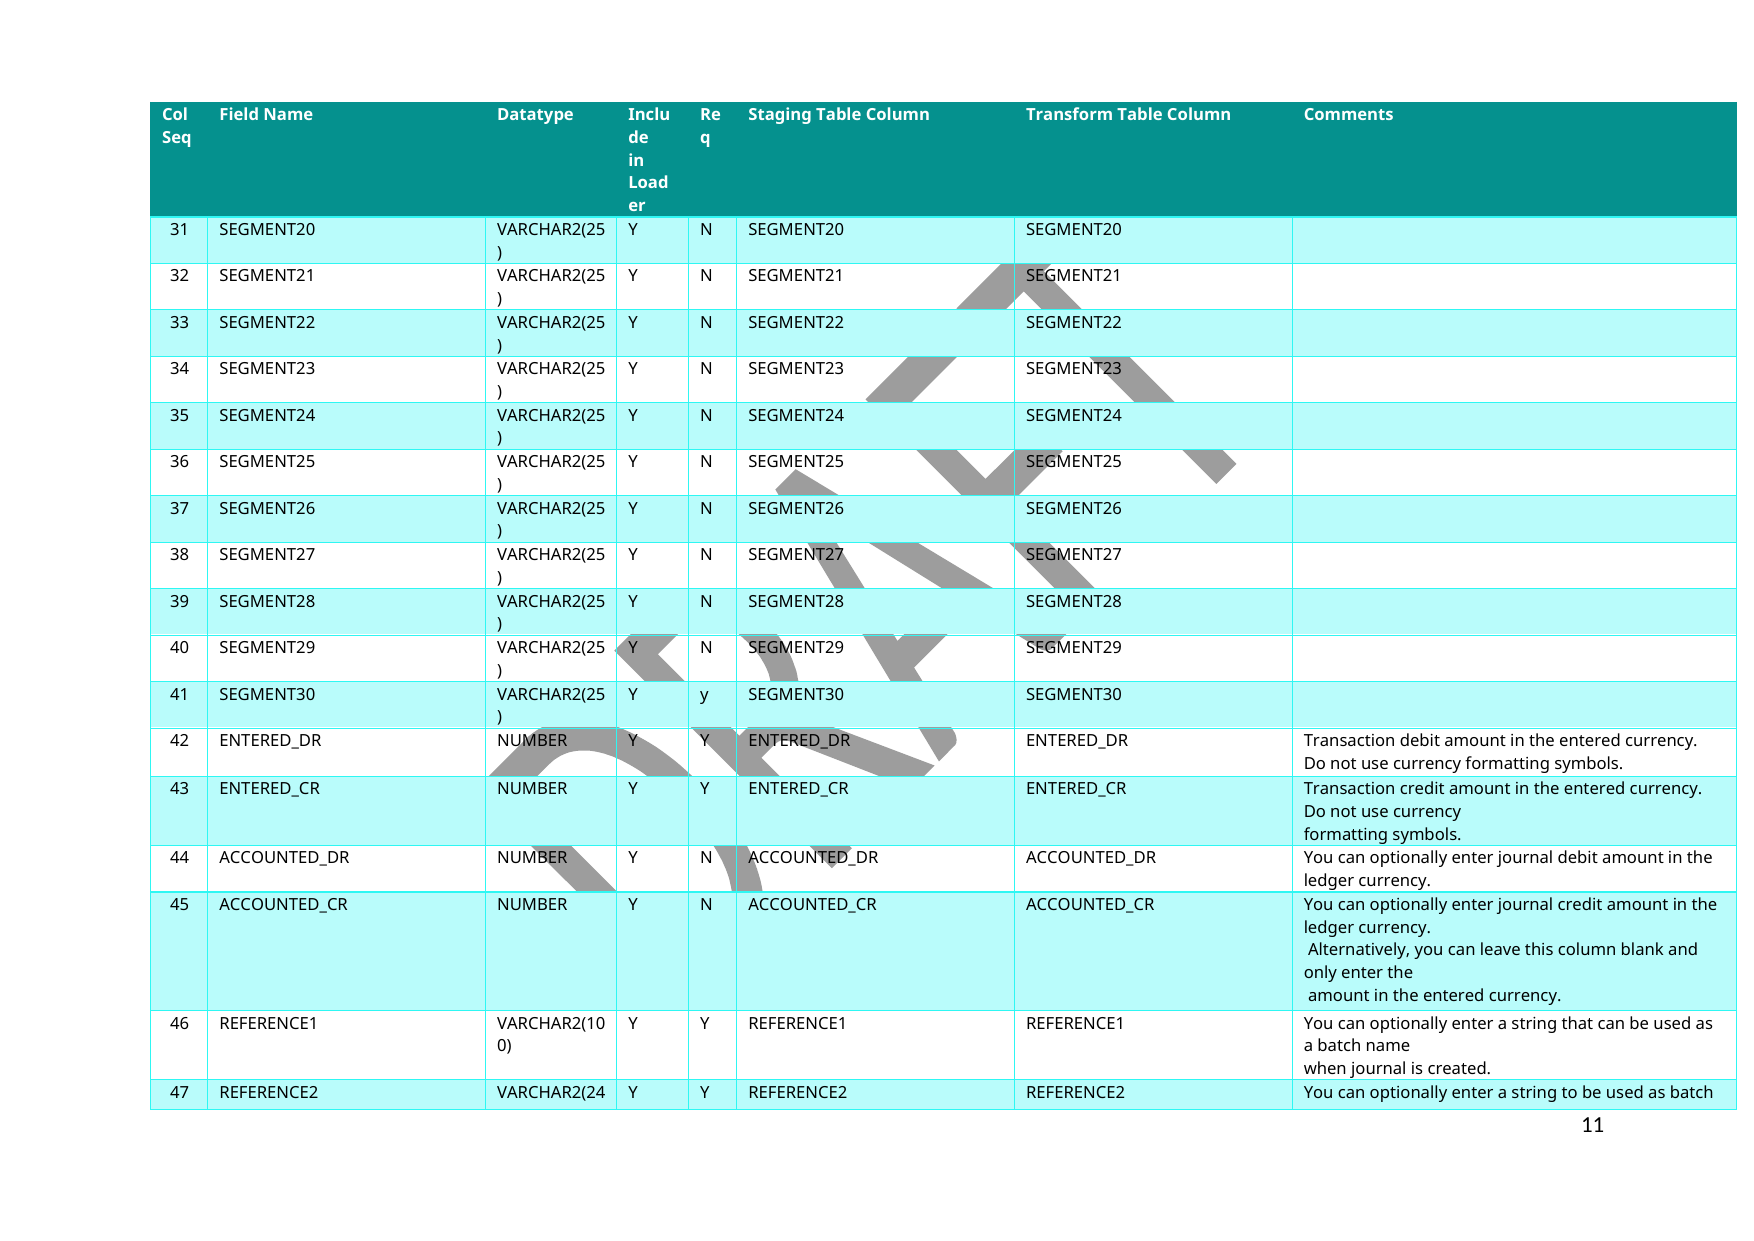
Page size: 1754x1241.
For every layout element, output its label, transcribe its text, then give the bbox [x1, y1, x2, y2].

table_cell 36 [151, 450, 207, 495]
table_cell Y [617, 357, 688, 402]
table_cell VARCHAR2(100) [486, 1011, 616, 1079]
table_cell REFERENCE1 [1015, 1011, 1292, 1079]
table_cell SEGMENT29 [208, 636, 485, 681]
table_cell N [689, 357, 736, 402]
table_cell Y [617, 589, 688, 634]
table_cell 33 [151, 310, 207, 356]
table_cell REFERENCE2 [737, 1080, 1014, 1109]
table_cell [1293, 1080, 1736, 1109]
table_cell Y [617, 636, 688, 681]
table_cell [1293, 636, 1736, 681]
table_cell SEGMENT26 [208, 496, 485, 542]
table_cell SEGMENT20 [737, 218, 1014, 263]
table_cell ENTERED_CR [1015, 777, 1292, 845]
table_cell ENTERED_DR [737, 729, 1014, 776]
table_cell REFERENCE1 [208, 1011, 485, 1079]
table_cell 39 [151, 589, 207, 634]
table_cell REFERENCE2 [208, 1080, 485, 1109]
table_cell VARCHAR2(240) [486, 1080, 616, 1109]
table_cell SEGMENT27 [737, 543, 1014, 588]
table_cell NUMBER [486, 729, 616, 776]
table_header Req [689, 103, 736, 216]
table_cell You can optionally enter a string that can be used as a batch name when journal is created. [1293, 1011, 1736, 1079]
table_cell Y [689, 777, 736, 845]
table_cell [1293, 310, 1736, 356]
table_cell ACCOUNTED_DR [737, 846, 1014, 891]
table_cell Y [617, 218, 688, 263]
table_cell ACCOUNTED_DR [1015, 846, 1292, 891]
table_cell SEGMENT22 [737, 310, 1014, 356]
table_cell ENTERED_DR [1015, 729, 1292, 776]
table_cell Y [617, 1080, 688, 1109]
table_cell VARCHAR2(25) [486, 357, 616, 402]
table_cell 38 [151, 543, 207, 588]
table_header Transform Table Column [1015, 103, 1292, 216]
table_cell VARCHAR2(25) [486, 636, 616, 681]
table_cell SEGMENT28 [208, 589, 485, 634]
table_cell SEGMENT23 [1015, 357, 1292, 402]
table_cell VARCHAR2(25) [486, 589, 616, 634]
table_cell SEGMENT25 [1015, 450, 1292, 495]
table_cell SEGMENT28 [737, 589, 1014, 634]
table_cell SEGMENT20 [208, 218, 485, 263]
table_cell VARCHAR2(25) [486, 496, 616, 542]
table_cell VARCHAR2(25) [486, 218, 616, 263]
table_cell ACCOUNTED_CR [1015, 893, 1292, 1010]
table_cell 32 [151, 264, 207, 309]
table_cell Y [617, 777, 688, 845]
table_cell ACCOUNTED_CR [737, 893, 1014, 1010]
table_cell Y [617, 450, 688, 495]
table_cell Y [617, 403, 688, 449]
table_cell 34 [151, 357, 207, 402]
table_header Staging Table Column [737, 103, 1014, 216]
table_cell VARCHAR2(25) [486, 682, 616, 727]
table_cell ENTERED_DR [208, 729, 485, 776]
table_cell VARCHAR2(25) [486, 264, 616, 309]
table_cell N [689, 310, 736, 356]
table_cell Y [617, 682, 688, 727]
table_cell Y [617, 264, 688, 309]
table_cell SEGMENT29 [1015, 636, 1292, 681]
table_cell SEGMENT30 [208, 682, 485, 727]
table_cell 45 [151, 893, 207, 1010]
table_cell SEGMENT21 [737, 264, 1014, 309]
table_cell [1293, 543, 1736, 588]
table_cell Y [617, 1011, 688, 1079]
table_cell SEGMENT20 [1015, 218, 1292, 263]
table_cell SEGMENT21 [1015, 264, 1292, 309]
table_cell 35 [151, 403, 207, 449]
table_cell SEGMENT26 [1015, 496, 1292, 542]
table_cell Y [617, 893, 688, 1010]
table_cell Y [617, 543, 688, 588]
table_cell SEGMENT30 [1015, 682, 1292, 727]
table_cell ACCOUNTED_DR [208, 846, 485, 891]
table_cell ENTERED_CR [737, 777, 1014, 845]
table_cell SEGMENT25 [208, 450, 485, 495]
table_cell 47 [151, 1080, 207, 1109]
table_cell SEGMENT22 [208, 310, 485, 356]
table_cell [1293, 264, 1736, 309]
table_cell [1293, 450, 1736, 495]
table_cell VARCHAR2(25) [486, 450, 616, 495]
table_cell 31 [151, 218, 207, 263]
table_cell y [689, 682, 736, 727]
table_cell You can optionally enter journal debit amount in the ledger currency. [1293, 846, 1736, 891]
table_header Datatype [486, 103, 616, 216]
table_cell N [689, 403, 736, 449]
table_cell Y [617, 310, 688, 356]
table_cell [1293, 403, 1736, 449]
table_cell 37 [151, 496, 207, 542]
table_cell 43 [151, 777, 207, 845]
table_cell 41 [151, 682, 207, 727]
table_cell NUMBER [486, 893, 616, 1010]
table_cell SEGMENT28 [1015, 589, 1292, 634]
table_cell SEGMENT30 [737, 682, 1014, 727]
table_cell SEGMENT21 [208, 264, 485, 309]
table_cell N [689, 543, 736, 588]
table_cell ACCOUNTED_CR [208, 893, 485, 1010]
table_cell SEGMENT24 [737, 403, 1014, 449]
table_cell N [689, 846, 736, 891]
table_cell Y [689, 1011, 736, 1079]
table_cell Transaction credit amount in the entered currency. Do not use currency formatting symbols. [1293, 777, 1736, 845]
table_cell N [689, 264, 736, 309]
table_cell SEGMENT23 [737, 357, 1014, 402]
table_cell Y [617, 496, 688, 542]
table_cell You can optionally enter journal credit amount in the ledger currency. Alternatively, you can leave this column blank and only enter the amount in the entered currency. [1293, 893, 1736, 1010]
table_cell [1293, 682, 1736, 727]
table_cell 44 [151, 846, 207, 891]
table_cell [1293, 357, 1736, 402]
table_cell REFERENCE1 [737, 1011, 1014, 1079]
table_cell [1293, 589, 1736, 634]
table_cell SEGMENT25 [737, 450, 1014, 495]
table_cell N [689, 450, 736, 495]
table_cell N [689, 636, 736, 681]
table_cell Y [617, 846, 688, 891]
table_cell VARCHAR2(25) [486, 310, 616, 356]
table_cell VARCHAR2(25) [486, 543, 616, 588]
table_cell SEGMENT26 [737, 496, 1014, 542]
table_cell SEGMENT27 [208, 543, 485, 588]
table_cell SEGMENT24 [208, 403, 485, 449]
table_cell SEGMENT23 [208, 357, 485, 402]
table_header Field Name [208, 103, 485, 216]
table_cell Y [617, 729, 688, 776]
table_cell N [689, 218, 736, 263]
table_cell 42 [151, 729, 207, 776]
table_cell Y [689, 1080, 736, 1109]
table_cell SEGMENT24 [1015, 403, 1292, 449]
table_cell NUMBER [486, 846, 616, 891]
table_cell 40 [151, 636, 207, 681]
table_cell Transaction debit amount in the entered currency. Do not use currency formatting symbols. [1293, 729, 1736, 776]
table_cell NUMBER [486, 777, 616, 845]
table_cell [1293, 496, 1736, 542]
table_header Col Seq [151, 103, 207, 216]
table_cell SEGMENT27 [1015, 543, 1292, 588]
table_cell 46 [151, 1011, 207, 1079]
table_cell [1293, 218, 1736, 263]
table_cell ENTERED_CR [208, 777, 485, 845]
table_cell Y [689, 729, 736, 776]
table_cell SEGMENT29 [737, 636, 1014, 681]
table_cell N [689, 589, 736, 634]
table_cell VARCHAR2(25) [486, 403, 616, 449]
table_cell REFERENCE2 [1015, 1080, 1292, 1109]
table_header Include in Loader [617, 103, 688, 216]
table_header Comments [1293, 103, 1736, 216]
table_cell N [689, 893, 736, 1010]
table_cell SEGMENT22 [1015, 310, 1292, 356]
table_cell N [689, 496, 736, 542]
